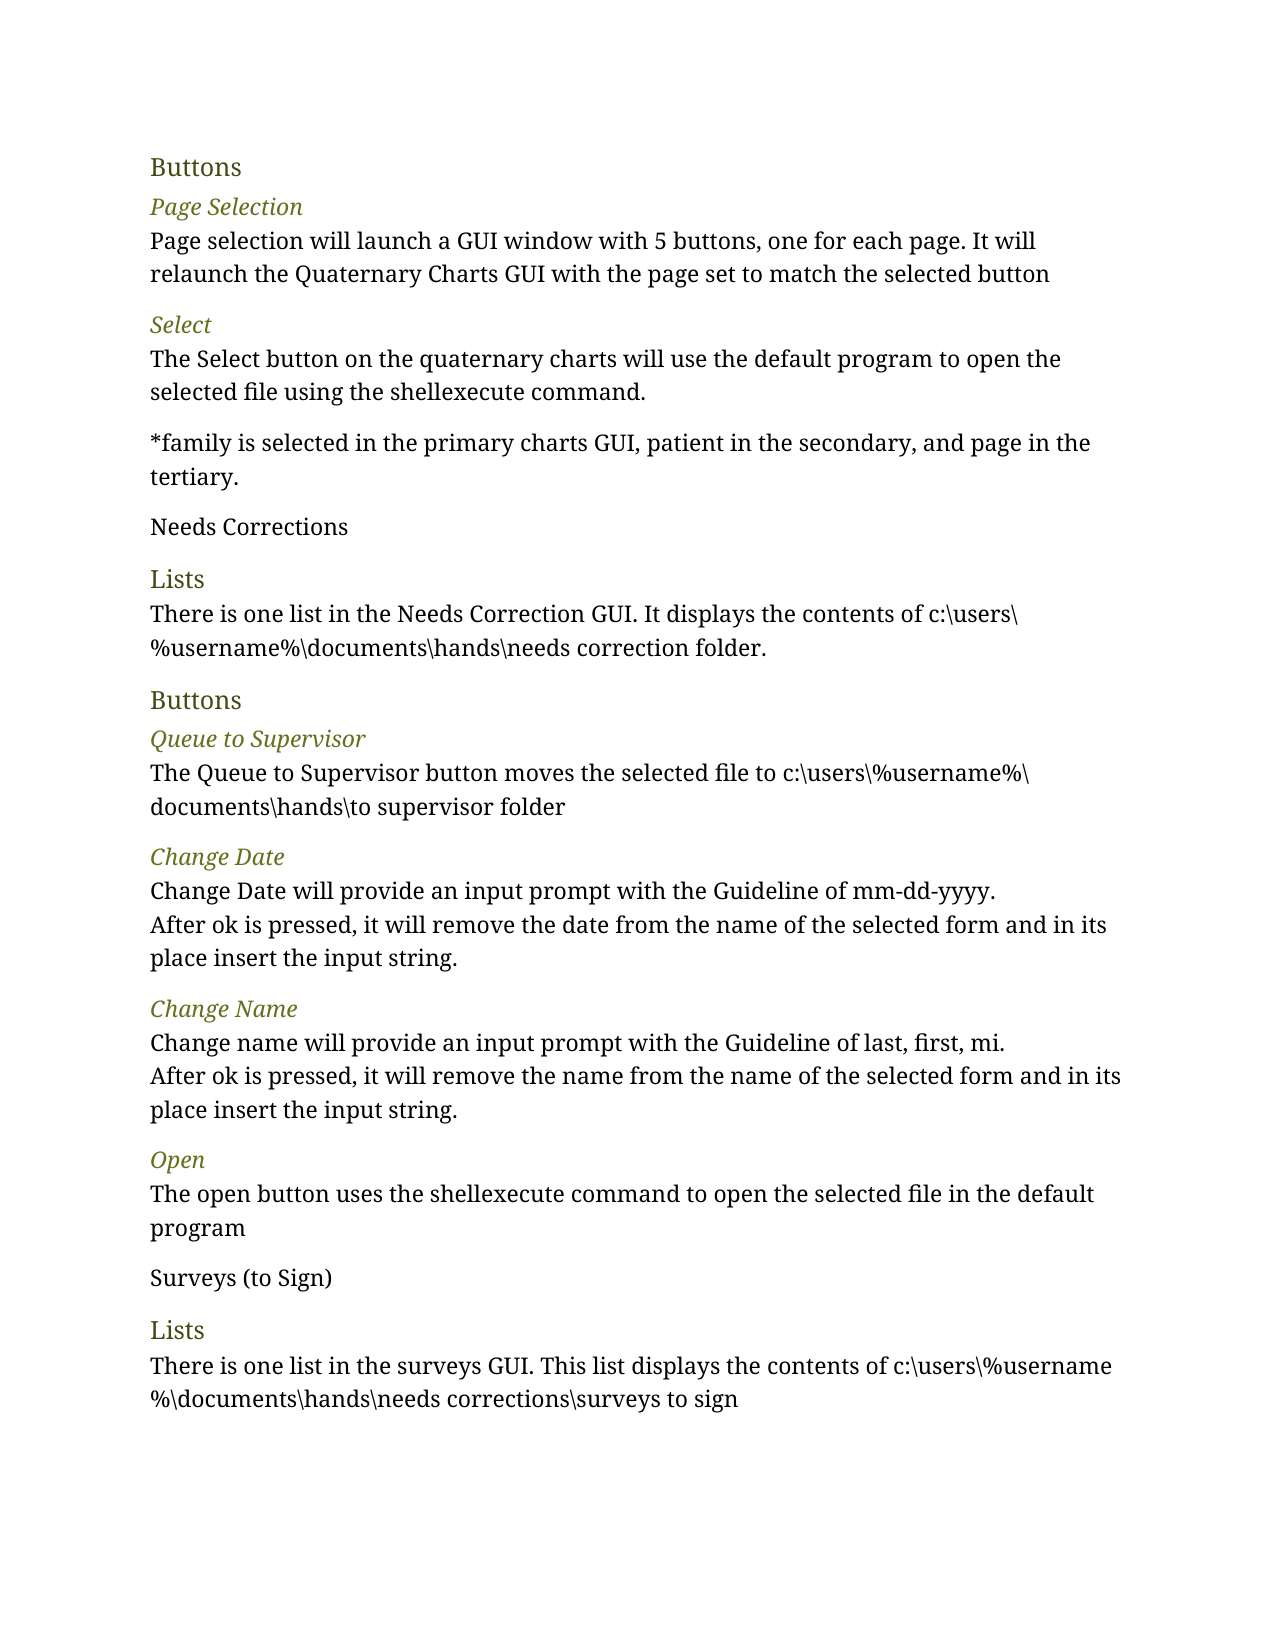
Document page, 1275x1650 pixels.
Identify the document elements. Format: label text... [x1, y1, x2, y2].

subtitle Open [150, 1144, 1125, 1176]
subtitle Buttons [150, 150, 1125, 184]
text There is one list in the Needs Correction GUI. It displays the contents of c:\users\%username%\documents\hands\needs correction folder. [150, 598, 1125, 663]
subtitle Queue to Supervisor [150, 723, 1125, 754]
text The open button uses the shellexecute command to open the selected file in the default program [150, 1178, 1125, 1243]
subtitle Change Name [150, 993, 1125, 1024]
subtitle Page Selection [150, 191, 1125, 222]
text The Queue to Supervisor button moves the selected file to c:\users\%username%\documents\hands\to supervisor folder [150, 757, 1125, 822]
subtitle Surveys (to Sign) [150, 1262, 1125, 1294]
text Change Date will provide an input prompt with the Guideline of mm-dd-yyyy. After ok is pressed, it will remove the date from the name of the selected form and in its place insert the input string. [150, 875, 1125, 974]
subtitle Needs Corrections [150, 511, 1125, 542]
subtitle Change Date [150, 841, 1125, 872]
subtitle Select [150, 309, 1125, 340]
subtitle Lists [150, 561, 1125, 595]
text Change name will provide an input prompt with the Guideline of last, first, mi. After ok is pressed, it will remove the name from the name of the selected form and in its place insert the input string. [150, 1027, 1125, 1125]
subtitle Buttons [150, 682, 1125, 716]
text The Select button on the quaternary charts will use the default program to open the selected file using the shellexecute command. [150, 343, 1125, 408]
text Page selection will launch a GUI window with 5 buttons, one for each page. It will relaunch the Quaternary Charts GUI with the page set to match the selected button [150, 225, 1125, 290]
text *family is selected in the primary charts GUI, patient in the secondary, and page in the tertiary. [150, 427, 1125, 492]
text There is one list in the surveys GUI. This list displays the contents of c:\users\%username%\documents\hands\needs corrections\surveys to sign [150, 1349, 1125, 1414]
subtitle Lists [150, 1313, 1125, 1347]
